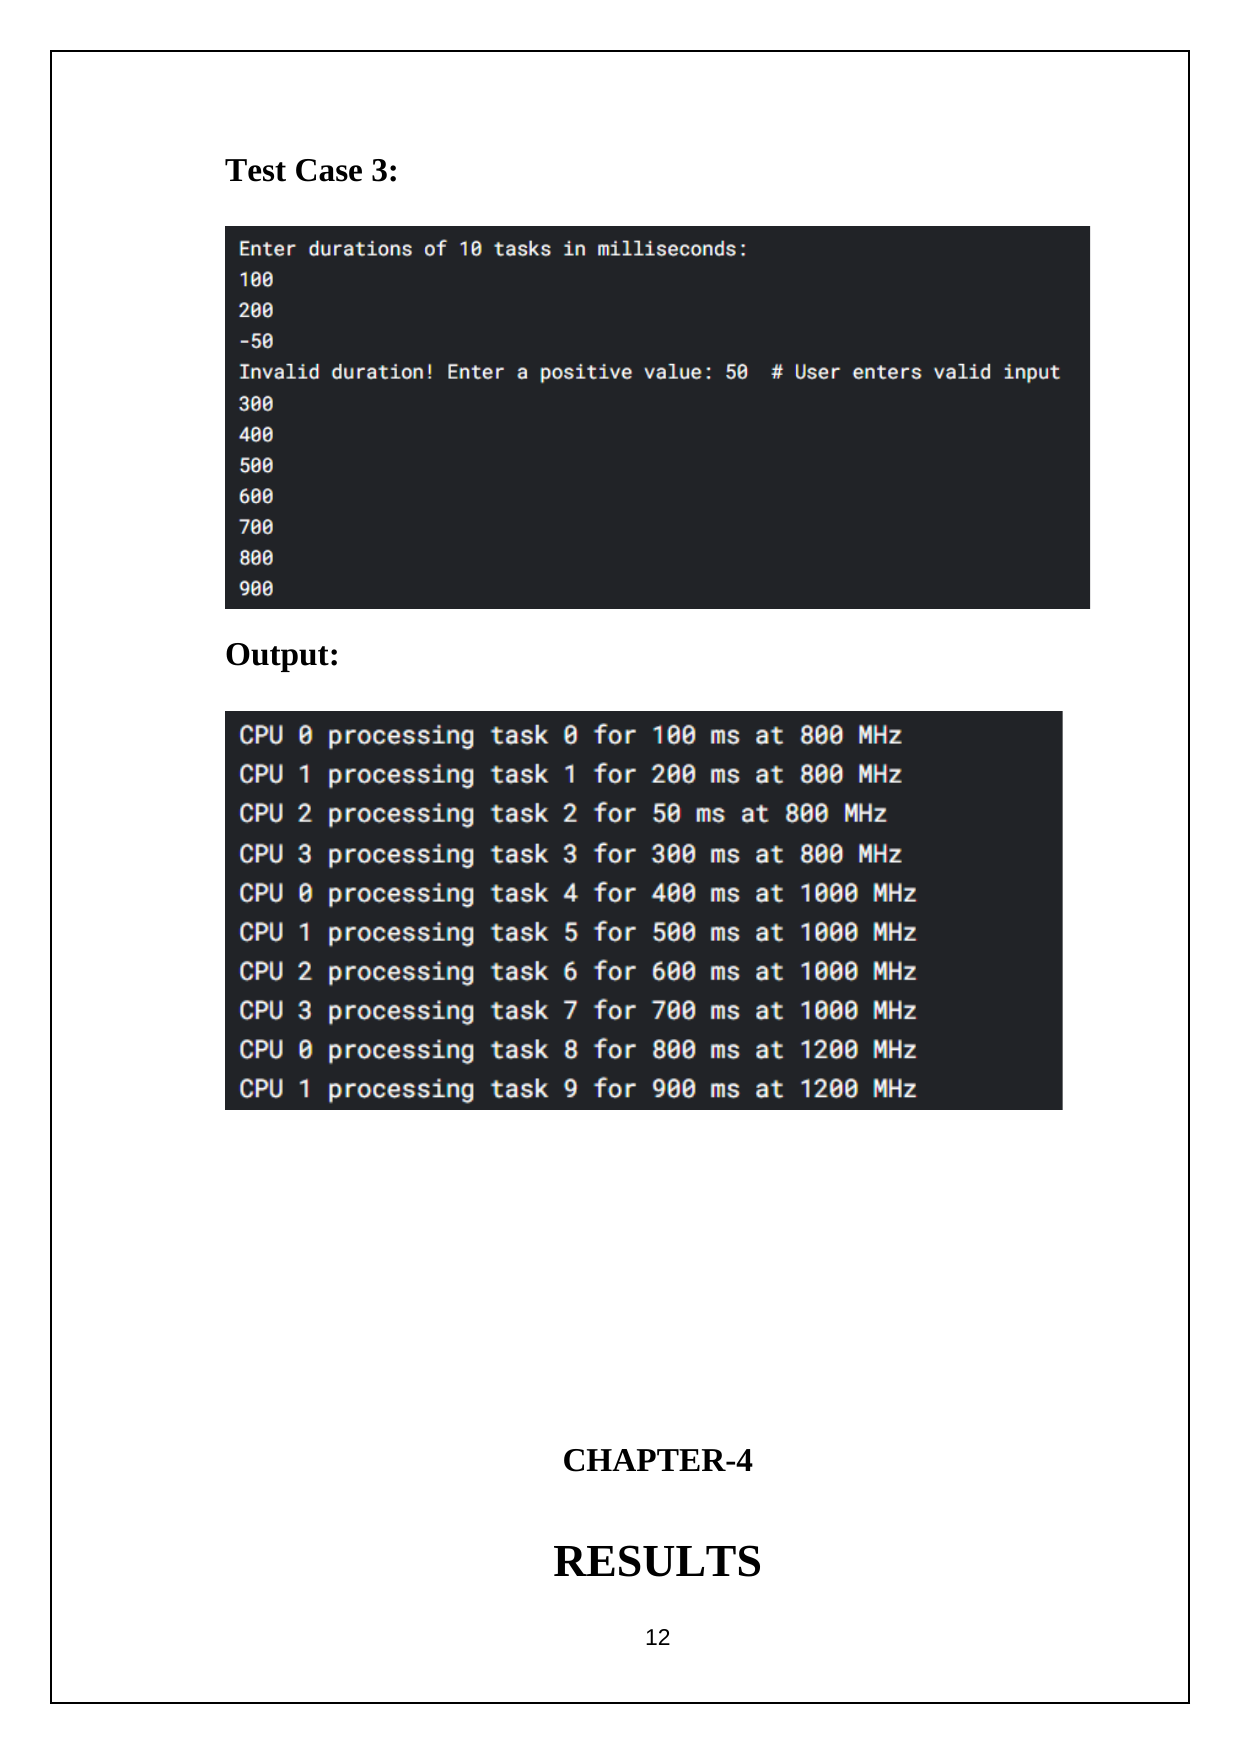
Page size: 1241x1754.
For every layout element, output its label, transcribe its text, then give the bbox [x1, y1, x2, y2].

text CHAPTER-4 [225, 1440, 1090, 1479]
text Output: [225, 635, 1090, 673]
picture [225, 226, 1091, 609]
text RESULTS [225, 1534, 1090, 1586]
text Test Case 3: [225, 150, 1090, 188]
picture [225, 711, 1063, 1110]
